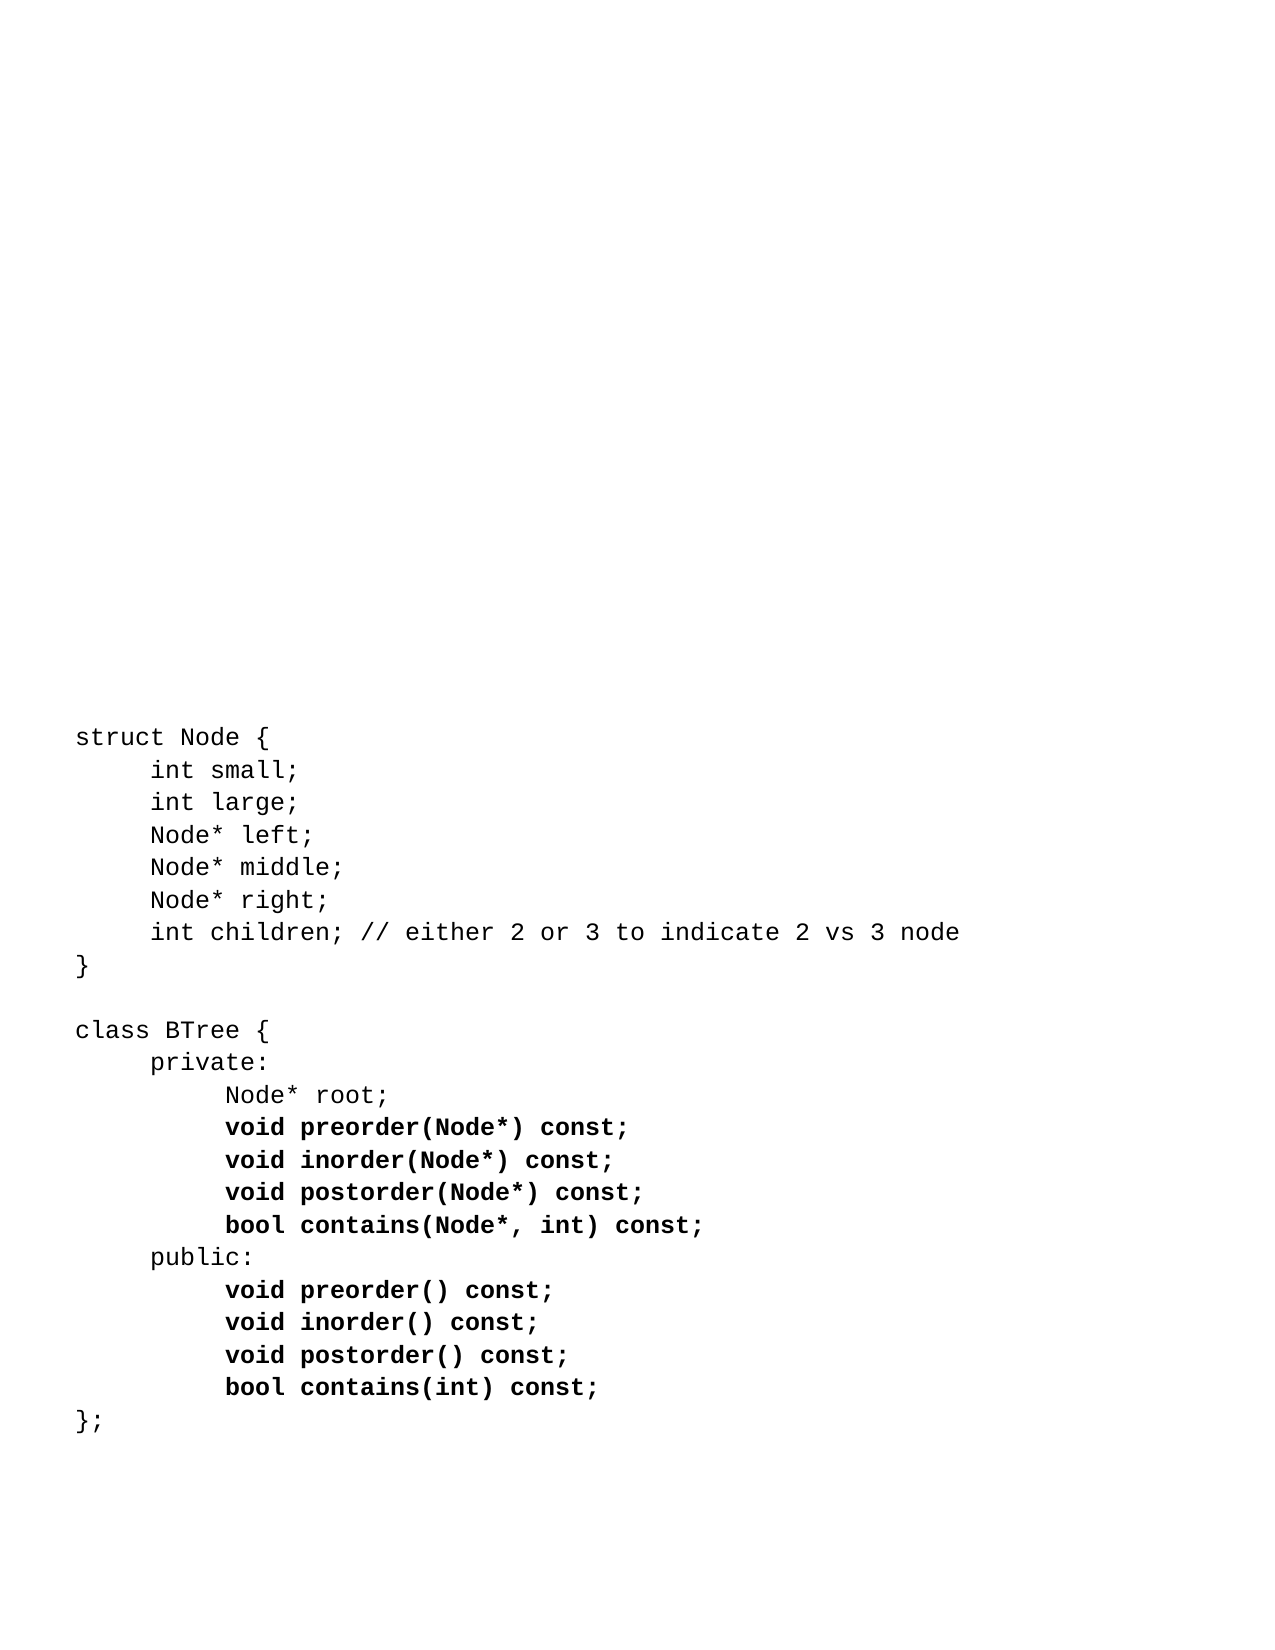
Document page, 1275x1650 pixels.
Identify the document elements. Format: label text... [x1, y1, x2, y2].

text } [75, 952, 1200, 981]
text bool contains(Node*, int) const; [150, 1212, 1200, 1241]
text Node* root; [75, 1082, 1200, 1111]
text class BTree { private: [75, 1017, 1200, 1078]
text Node* middle; [75, 855, 1200, 883]
text Node* left; [75, 822, 1200, 851]
text void postorder() const; [150, 1342, 1200, 1371]
text struct Node { int small; [75, 725, 1200, 786]
text void preorder() const; [150, 1277, 1200, 1306]
text public: [150, 1245, 1200, 1273]
text }; [75, 1407, 1200, 1436]
text bool contains(int) const; [150, 1375, 1200, 1403]
text void inorder(Node*) const; [150, 1147, 1200, 1176]
text void postorder(Node*) const; [150, 1180, 1200, 1208]
text void inorder() const; [150, 1310, 1200, 1338]
text void preorder(Node*) const; [150, 1115, 1200, 1143]
text int large; [75, 790, 1200, 818]
text int children; // either 2 or 3 to indicate 2 vs 3 node [75, 920, 1200, 948]
text Node* right; [75, 887, 1200, 916]
